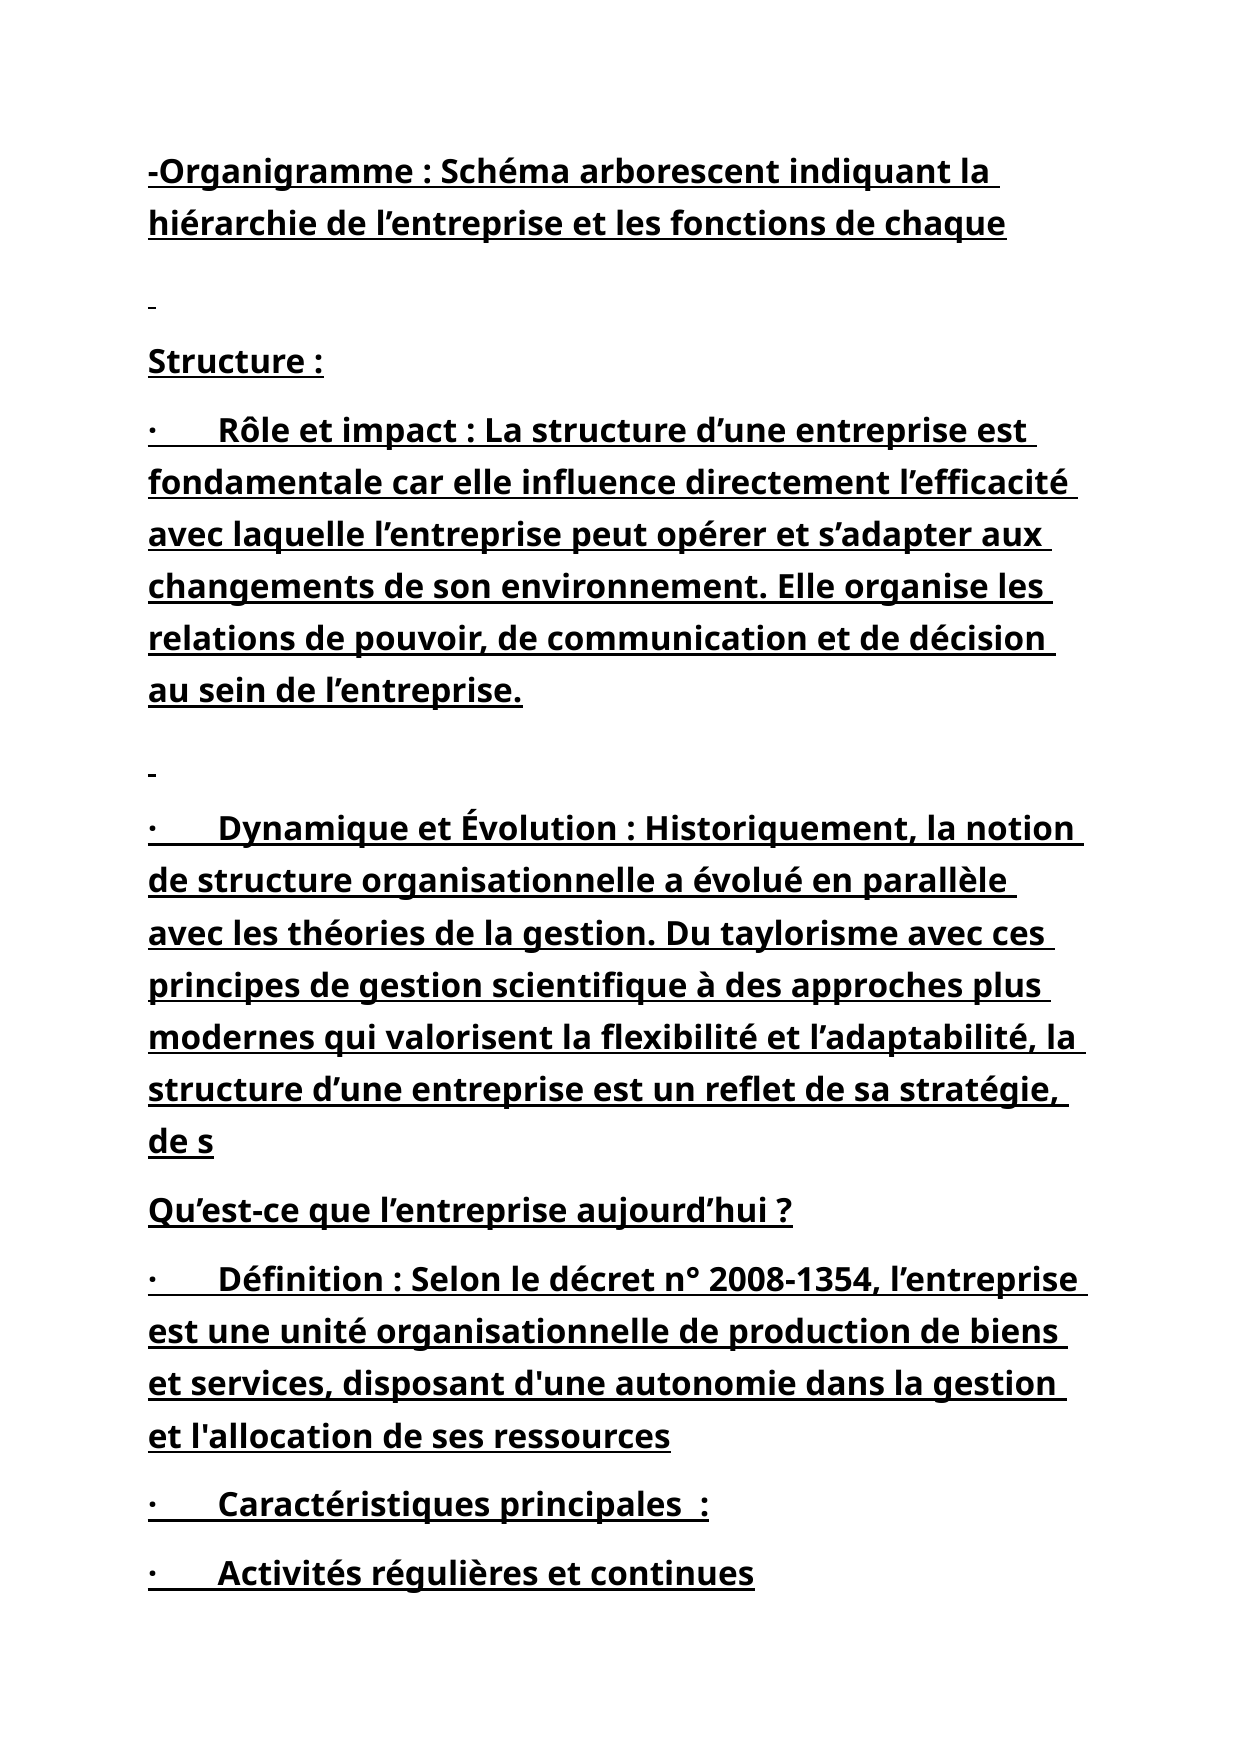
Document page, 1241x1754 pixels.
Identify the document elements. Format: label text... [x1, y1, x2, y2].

text Structure : [148, 337, 1093, 383]
text -Organigramme : Schéma arborescent indiquant la hiérarchie de l’entreprise et les fonctions de chaque [148, 148, 1093, 245]
text · Caractéristiques principales : [148, 1481, 1093, 1527]
text Qu’est-ce que l’entreprise aujourd’hui ? [148, 1187, 1093, 1232]
text · Dynamique et Évolution : Historiquement, la notion de structure organisationnelle a évolué en parallèle avec les théories de la gestion. Du taylorisme avec ces principes de gestion scientifique à des approches plus modernes qui valorisent la flexibilité et l’adaptabilité, la structure d’une entreprise est un reflet de sa stratégie, de s [148, 805, 1093, 1163]
text · Activités régulières et continues [148, 1550, 1093, 1596]
text · Rôle et impact : La structure d’une entreprise est fondamentale car elle influence directement l’efficacité avec laquelle l’entreprise peut opérer et s’adapter aux changements de son environnement. Elle organise les relations de pouvoir, de communication et de décision au sein de l’entreprise. [148, 406, 1093, 713]
text · Définition : Selon le décret n° 2008-1354, l’entreprise est une unité organisationnelle de production de biens et services, disposant d'une autonomie dans la gestion et l'allocation de ses ressources [148, 1256, 1093, 1458]
